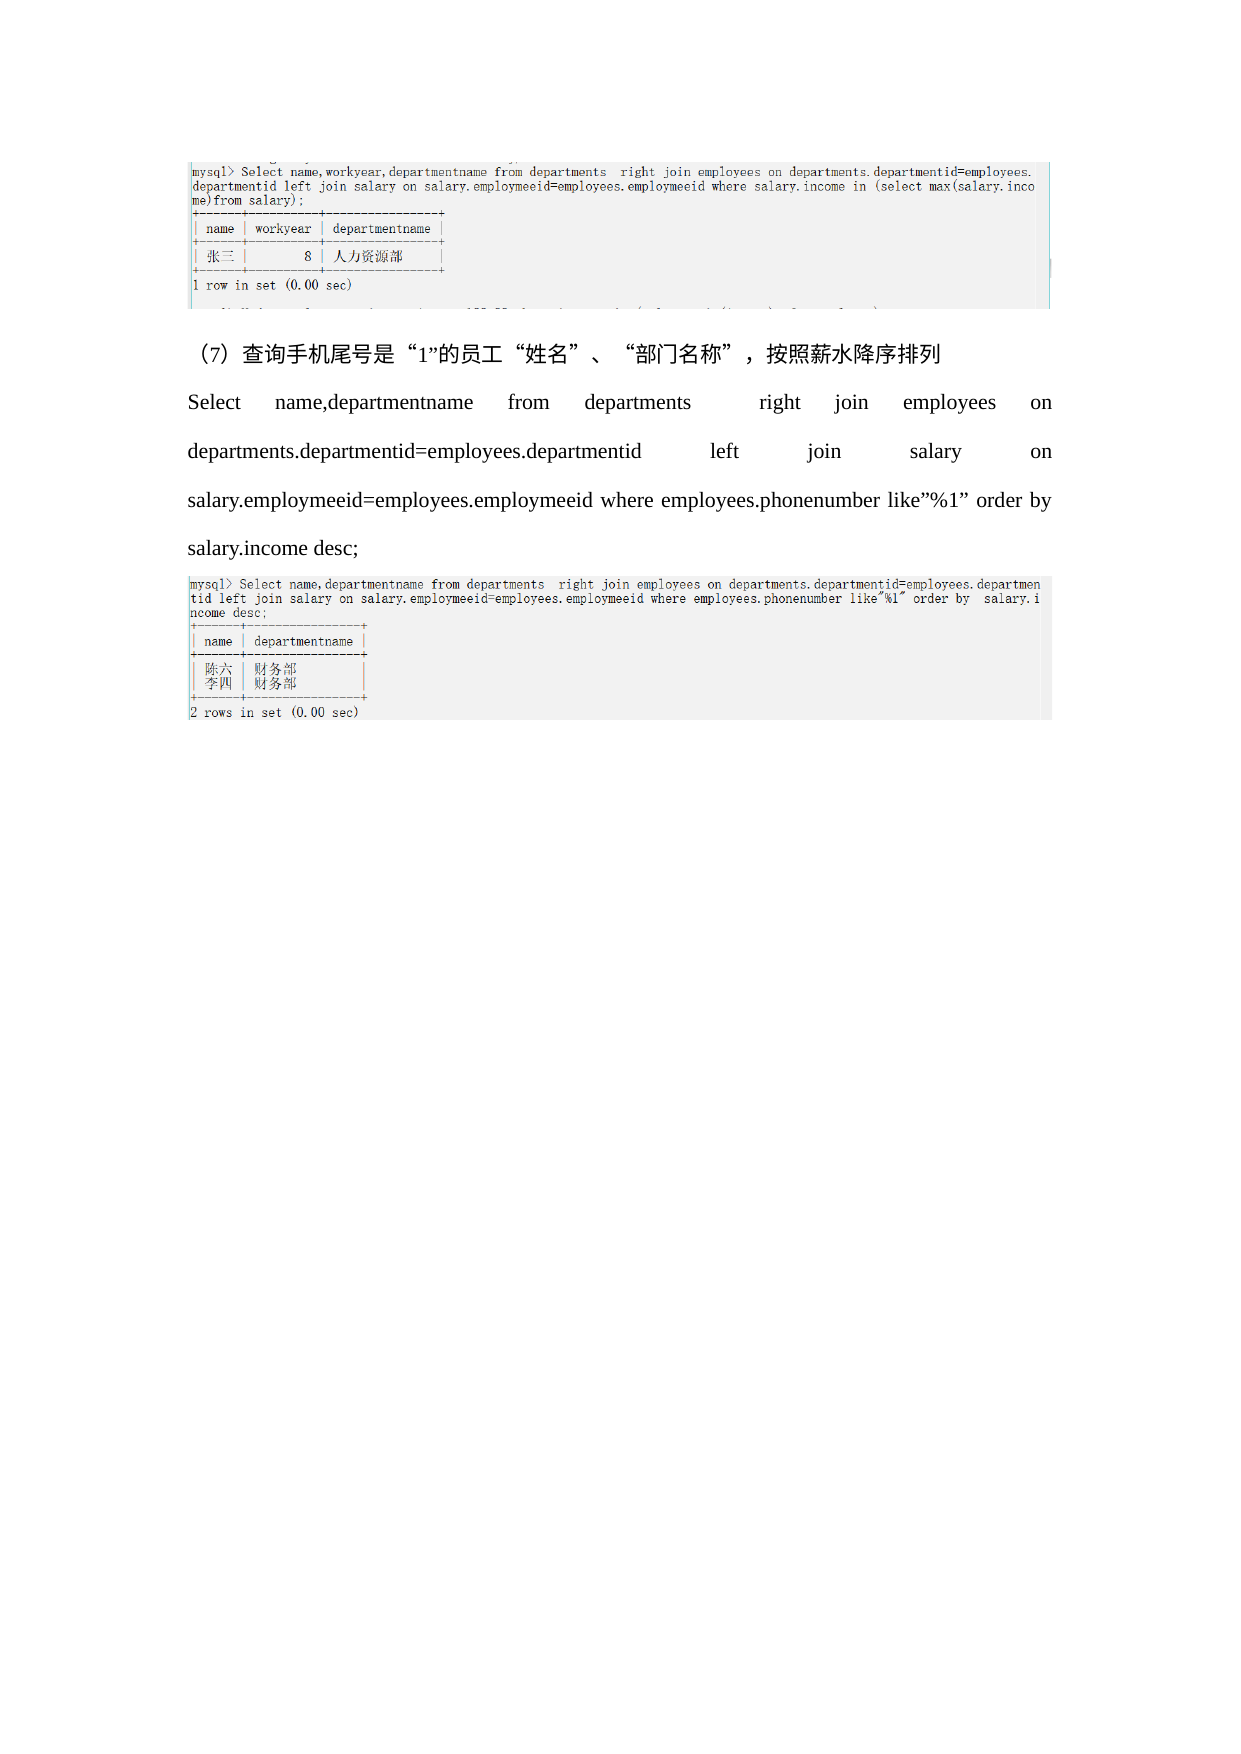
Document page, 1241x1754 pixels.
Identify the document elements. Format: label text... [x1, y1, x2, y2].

picture [187, 576, 1053, 720]
list Select name,departmentname from departments right join employees on departments.departmentid=employees.departmentid left join salary on salary.employmeeid=employees.employmeeid where employees.phonenumber like”%1” order by salary.income desc; [187, 385, 1053, 564]
list （7）查询手机尾号是“1”的员工“姓名”、“部门名称”，按照薪水降序排列 [187, 337, 1053, 369]
picture [187, 162, 1052, 309]
